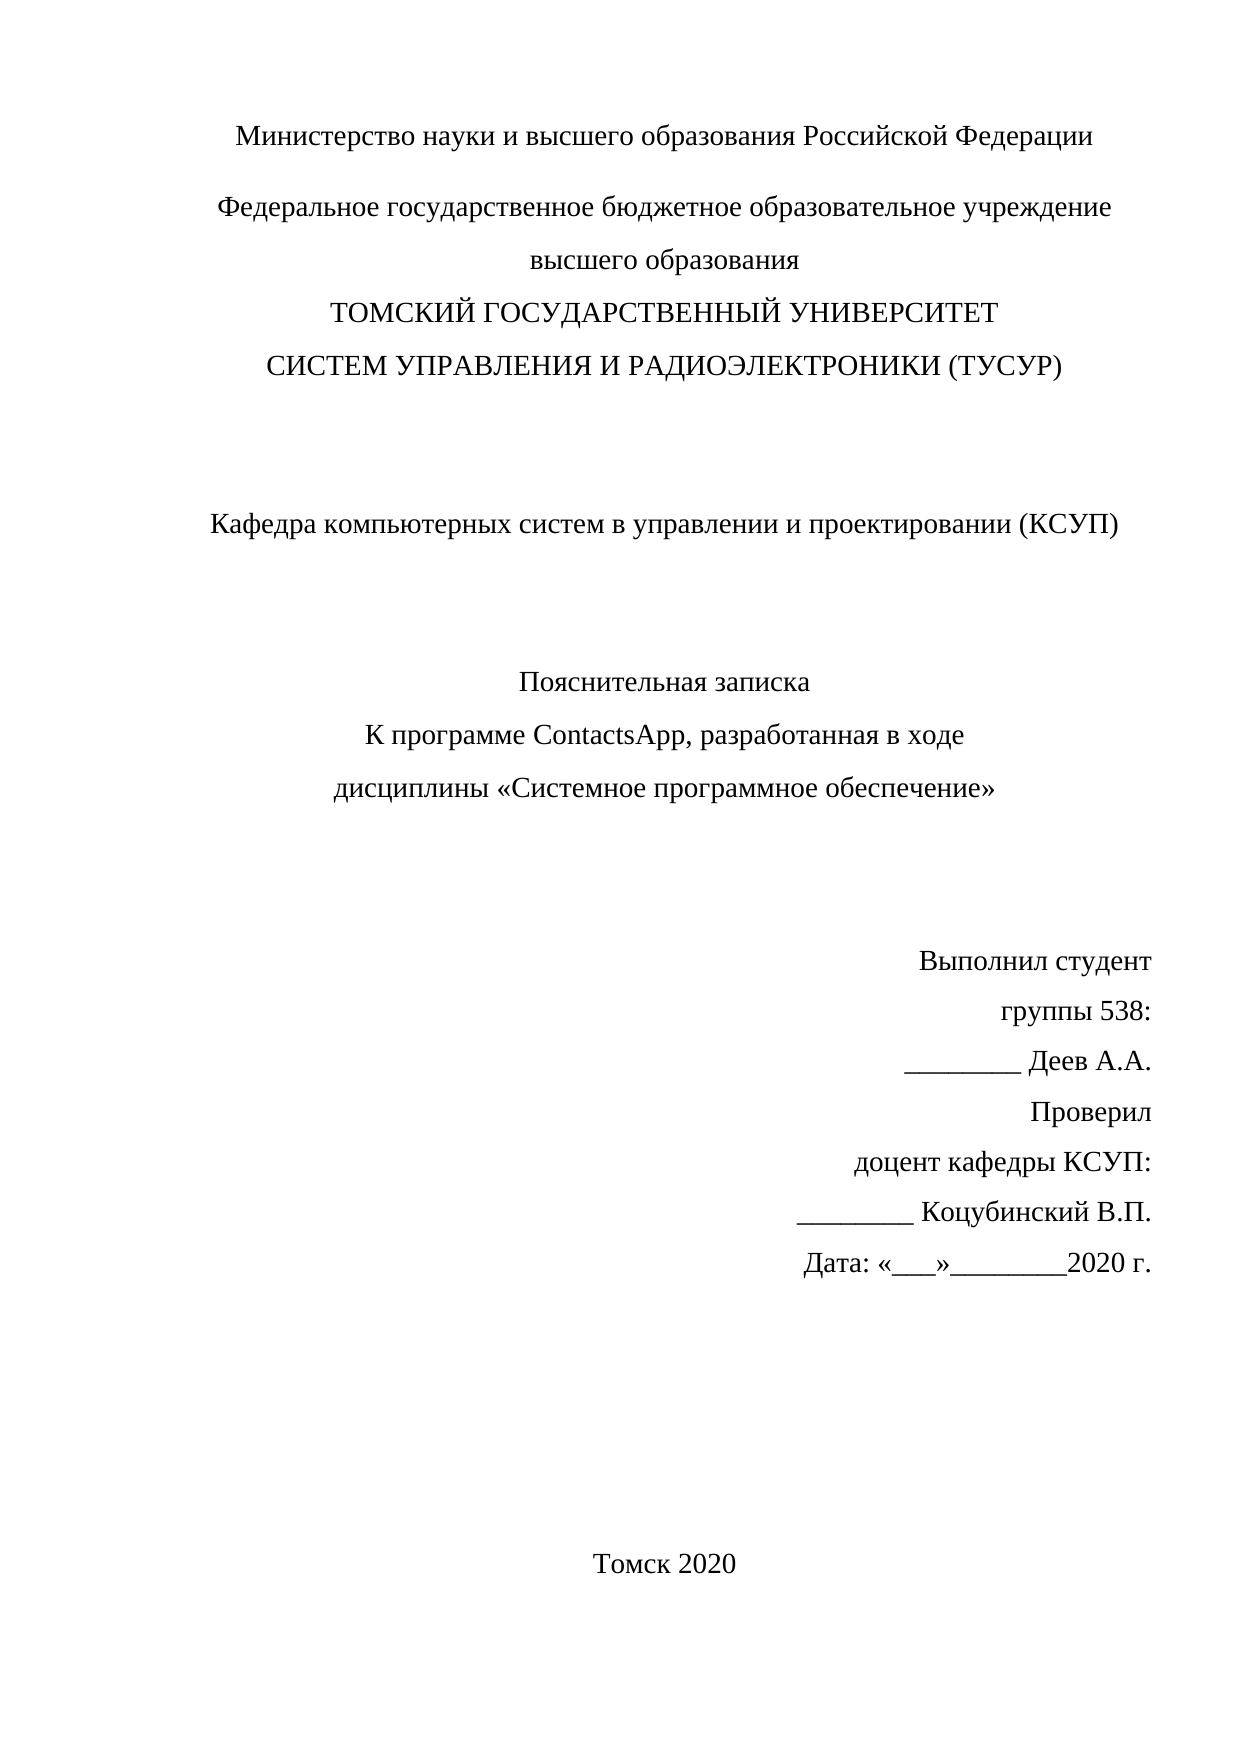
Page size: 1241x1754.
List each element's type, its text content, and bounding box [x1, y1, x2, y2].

text доцент кафедры КСУП: [177, 1144, 1152, 1178]
text Выполнил студент [177, 943, 1152, 976]
text ________ Деев А.А. [177, 1043, 1152, 1077]
text Федеральное государственное бюджетное образовательное учреждение [177, 189, 1152, 223]
text СИСТЕМ УПРАВЛЕНИЯ И РАДИОЭЛЕКТРОНИКИ (ТУСУР) [177, 348, 1152, 381]
text ТОМСКИЙ ГОСУДАРСТВЕННЫЙ УНИВЕРСИТЕТ [177, 295, 1152, 328]
text Дата: «___»________2020 г. [177, 1245, 1152, 1278]
text К программе ContactsApp, разработанная в ходе [177, 717, 1152, 751]
text Кафедра компьютерных систем в управлении и проектировании (КСУП) [177, 506, 1152, 540]
text Томск 2020 [177, 1547, 1152, 1580]
text дисциплины «Системное программное обеспечение» [177, 770, 1152, 804]
text Проверил [177, 1094, 1152, 1127]
text Пояснительная записка [177, 664, 1152, 698]
text Министерство науки и высшего образования Российской Федерации [177, 118, 1152, 152]
text ________ Коцубинский В.П. [177, 1194, 1152, 1228]
text группы 538: [177, 993, 1152, 1027]
text высшего образования [177, 242, 1152, 276]
